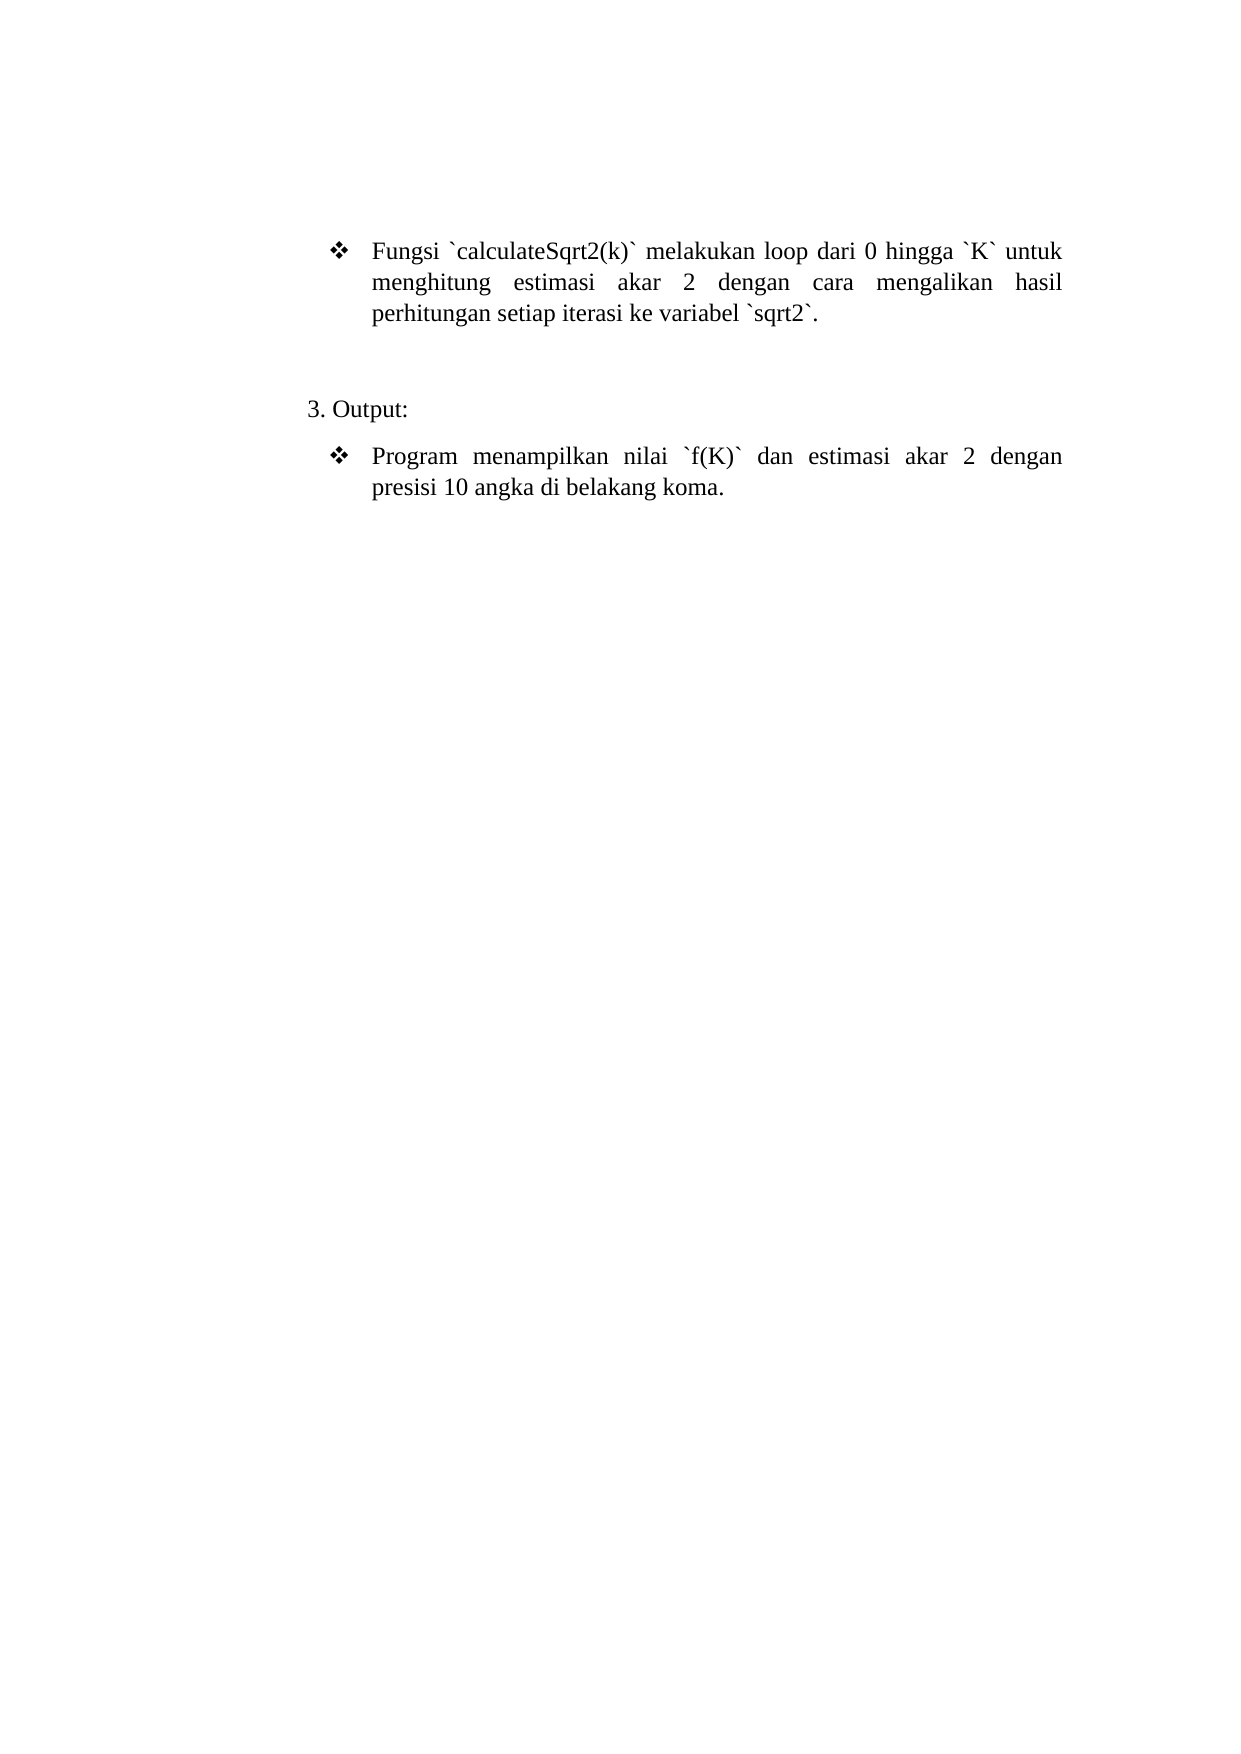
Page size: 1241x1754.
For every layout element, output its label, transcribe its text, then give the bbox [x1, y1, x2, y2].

list Output: [282, 394, 1063, 422]
list Fungsi `calculateSqrt2(k)` melakukan loop dari 0 hingga `K` untuk menghitung estimasi akar 2 dengan cara mengalikan hasil perhitungan setiap iterasi ke variabel `sqrt2`. [328, 236, 1063, 327]
list Program menampilkan nilai `f(K)` dan estimasi akar 2 dengan presisi 10 angka di belakang koma. [328, 441, 1063, 501]
